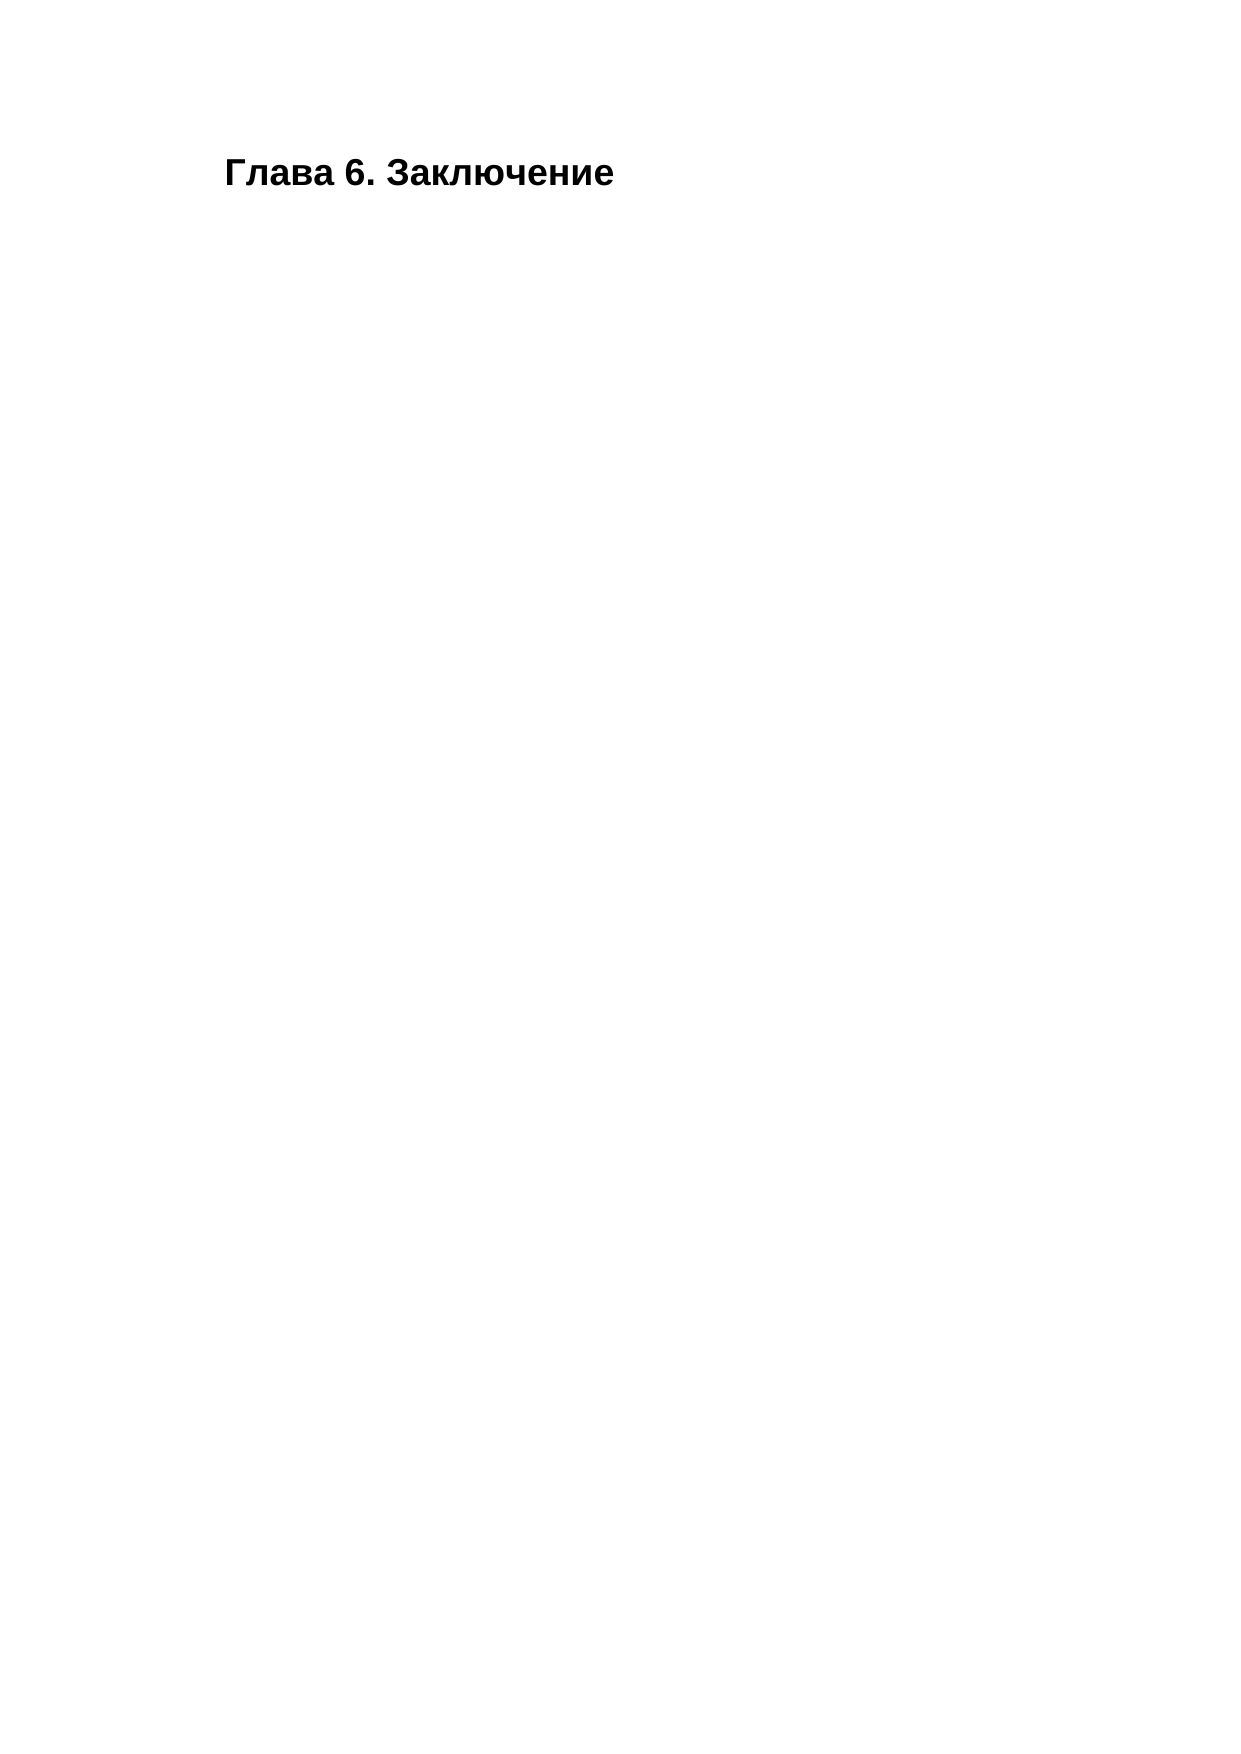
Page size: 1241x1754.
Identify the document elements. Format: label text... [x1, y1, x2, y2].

subtitle Глава 6. Заключение [224, 150, 1090, 193]
